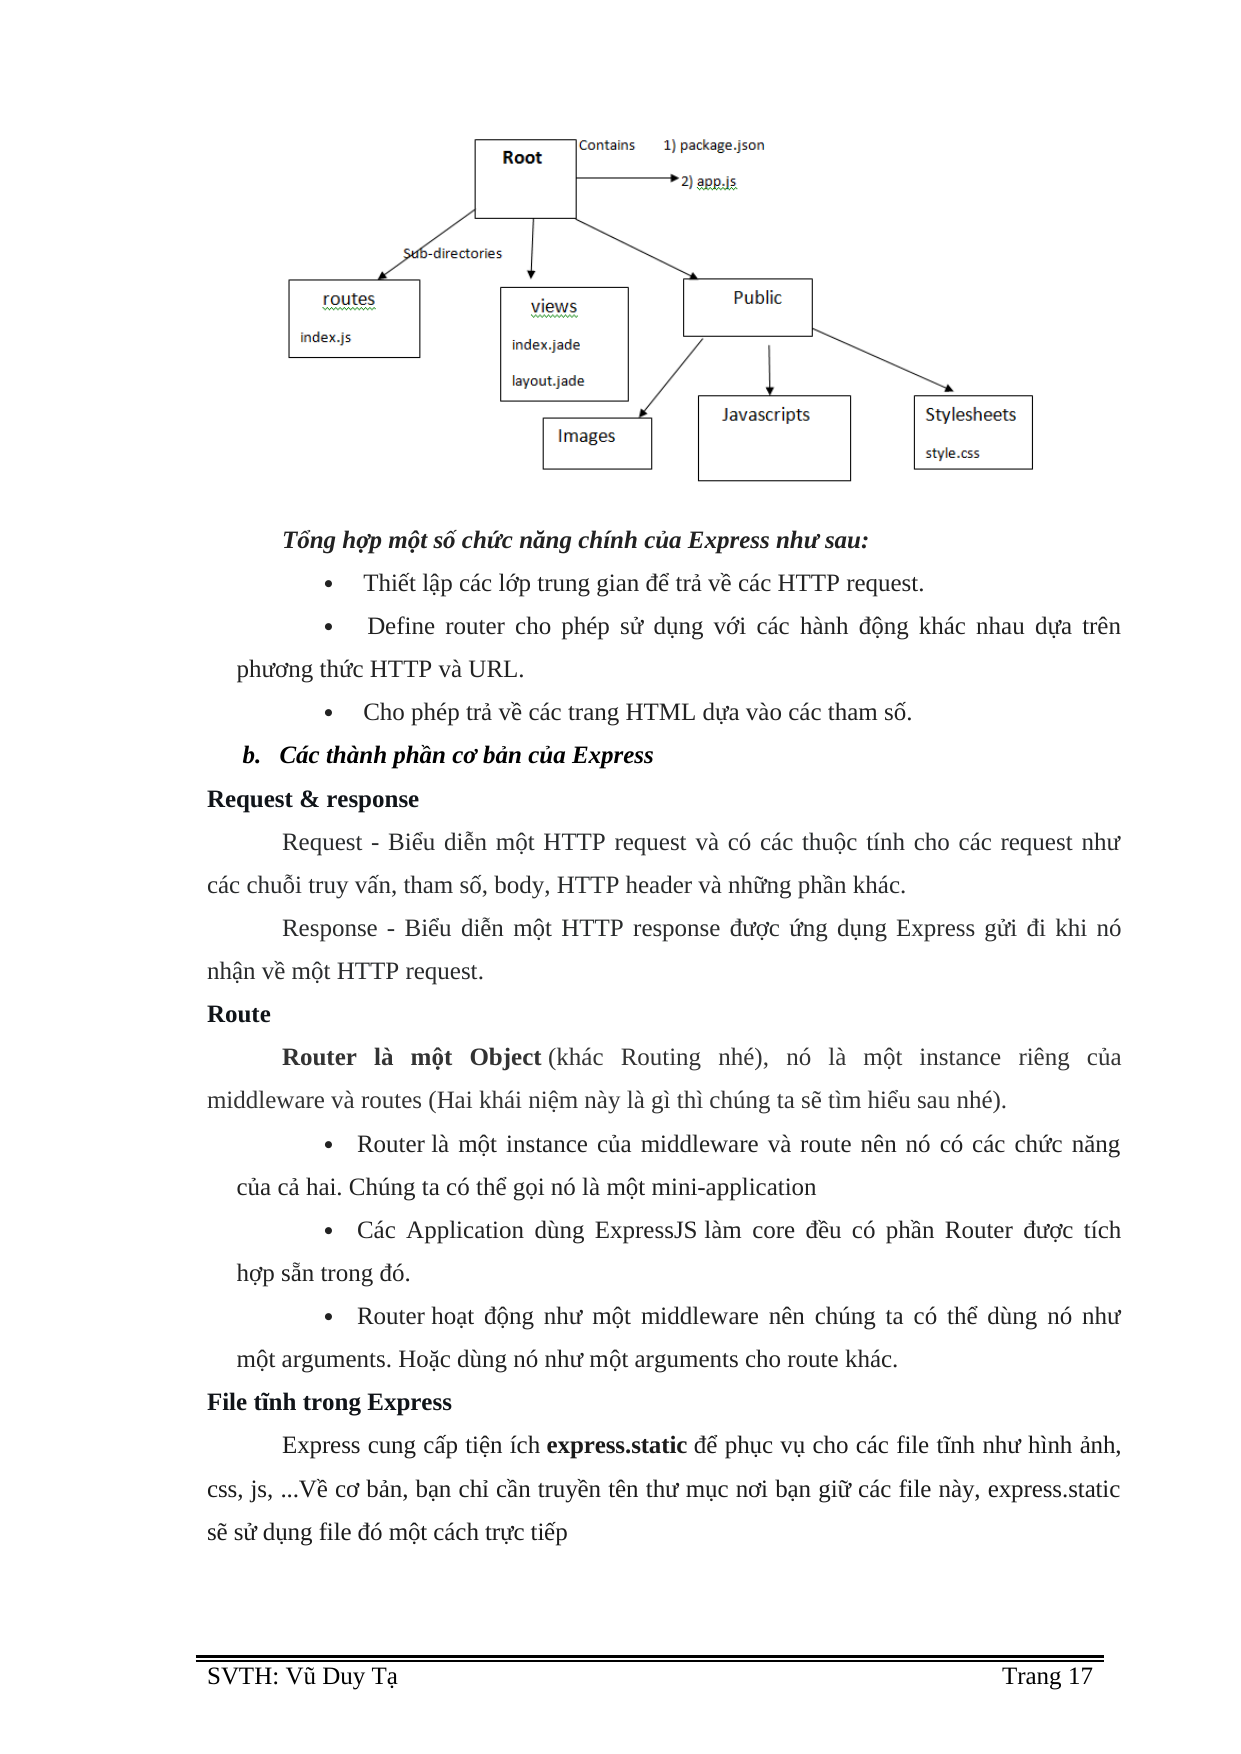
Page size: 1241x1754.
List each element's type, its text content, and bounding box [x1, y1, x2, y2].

text Response - Biểu diễn một HTTP response được ứng dụng Express gửi đi khi nó nhận về một HTTP request. [207, 913, 1122, 985]
list Express cung cấp tiện ích express.static để phục vụ cho các file tĩnh như hình ảnh, css, js, ...Về cơ bản, bạn chỉ cần truyền tên thư mục nơi bạn giữ các file này, express.static sẽ sử dụng file đó một cách trực tiếp [207, 1502, 1122, 1546]
list Define router cho phép sử dụng với các hành động khác nhau dựa trên phương thức HTTP và URL. [236, 611, 1122, 683]
subtitle Route [207, 999, 1122, 1028]
text Tổng hợp một số chức năng chính của Express như sau: [207, 525, 1122, 554]
subtitle File tĩnh trong Express [207, 1387, 1122, 1416]
list Các Application dùng ExpressJS làm core đều có phần Router được tích hợp sẵn trong đó. [236, 1215, 1122, 1287]
list Router là một instance của middleware và route nên nó có các chức năng của cả hai. Chúng ta có thể gọi nó là một mini-application [236, 1129, 1122, 1201]
subtitle Request & response [207, 784, 1122, 812]
list Router hoạt động như một middleware nên chúng ta có thể dùng nó như một arguments. Hoặc dùng nó như một arguments cho route khác. [236, 1301, 1122, 1373]
picture [263, 118, 1066, 493]
list Các thành phần cơ bản của Express [242, 741, 1122, 769]
text Router là một Object (khác Routing nhé), nó là một instance riêng của middleware và routes (Hai khái niệm này là gì thì chúng ta sẽ tìm hiểu sau nhé). [207, 1042, 1122, 1114]
list Express cung cấp tiện ích express.static để phục vụ cho các file tĩnh như hình ảnh, css, js, ...Về cơ bản, bạn chỉ cần truyền tên thư mục nơi bạn giữ các file này, express.static sẽ sử dụng file đó một cách trực tiếp [207, 1431, 1122, 1474]
list Cho phép trả về các trang HTML dựa vào các tham số. [236, 697, 1122, 726]
list Thiết lập các lớp trung gian để trả về các HTTP request. [236, 568, 1122, 597]
text Request - Biểu diễn một HTTP request và có các thuộc tính cho các request như các chuỗi truy vấn, tham số, body, HTTP header và những phần khác. [207, 827, 1122, 899]
